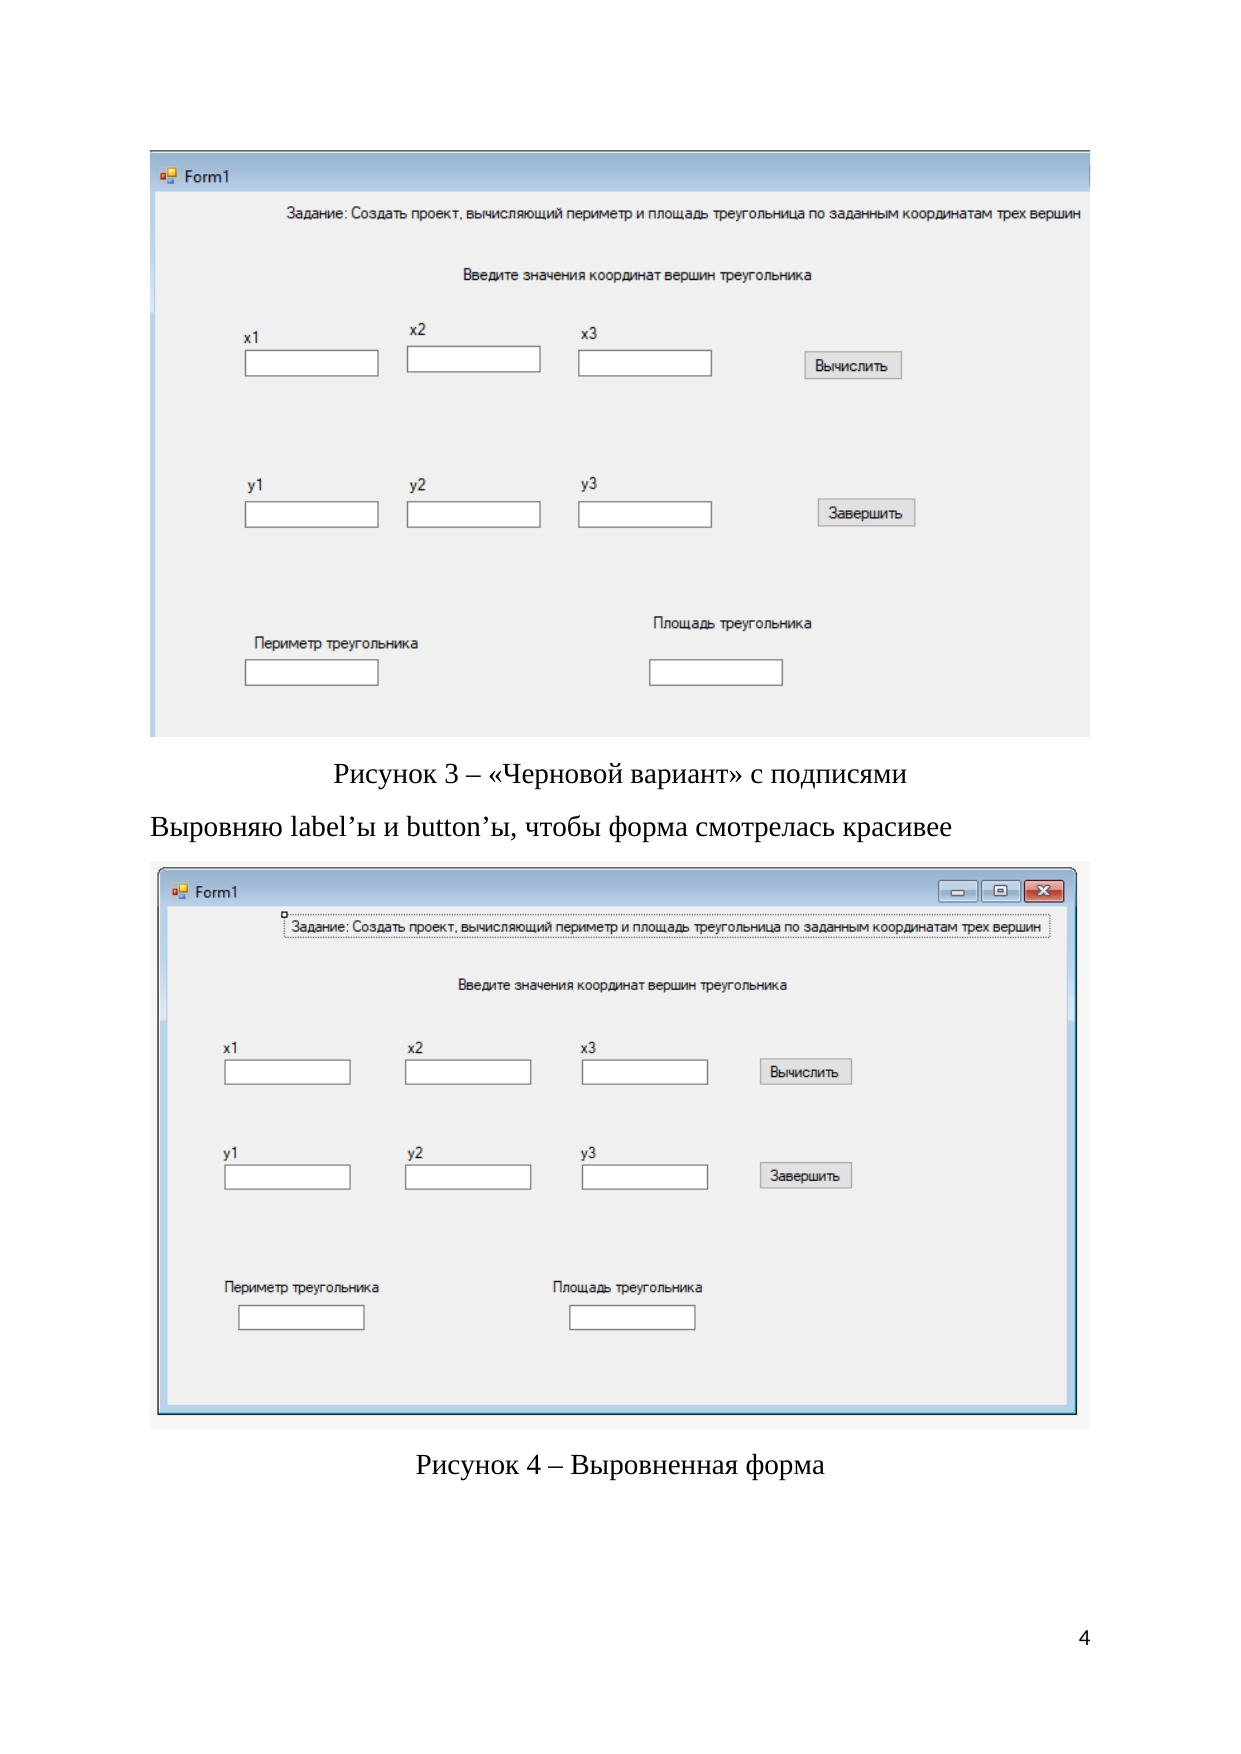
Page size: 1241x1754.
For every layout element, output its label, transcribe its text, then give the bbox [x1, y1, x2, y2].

text Рисунок 4 – Выровненная форма [150, 1447, 1090, 1481]
picture [150, 150, 1091, 737]
picture [150, 861, 1091, 1429]
text Рисунок 3 – «Черновой вариант» с подписями [150, 756, 1090, 789]
text Выровняю label’ы и button’ы, чтобы форма смотрелась красивее [150, 809, 1090, 842]
